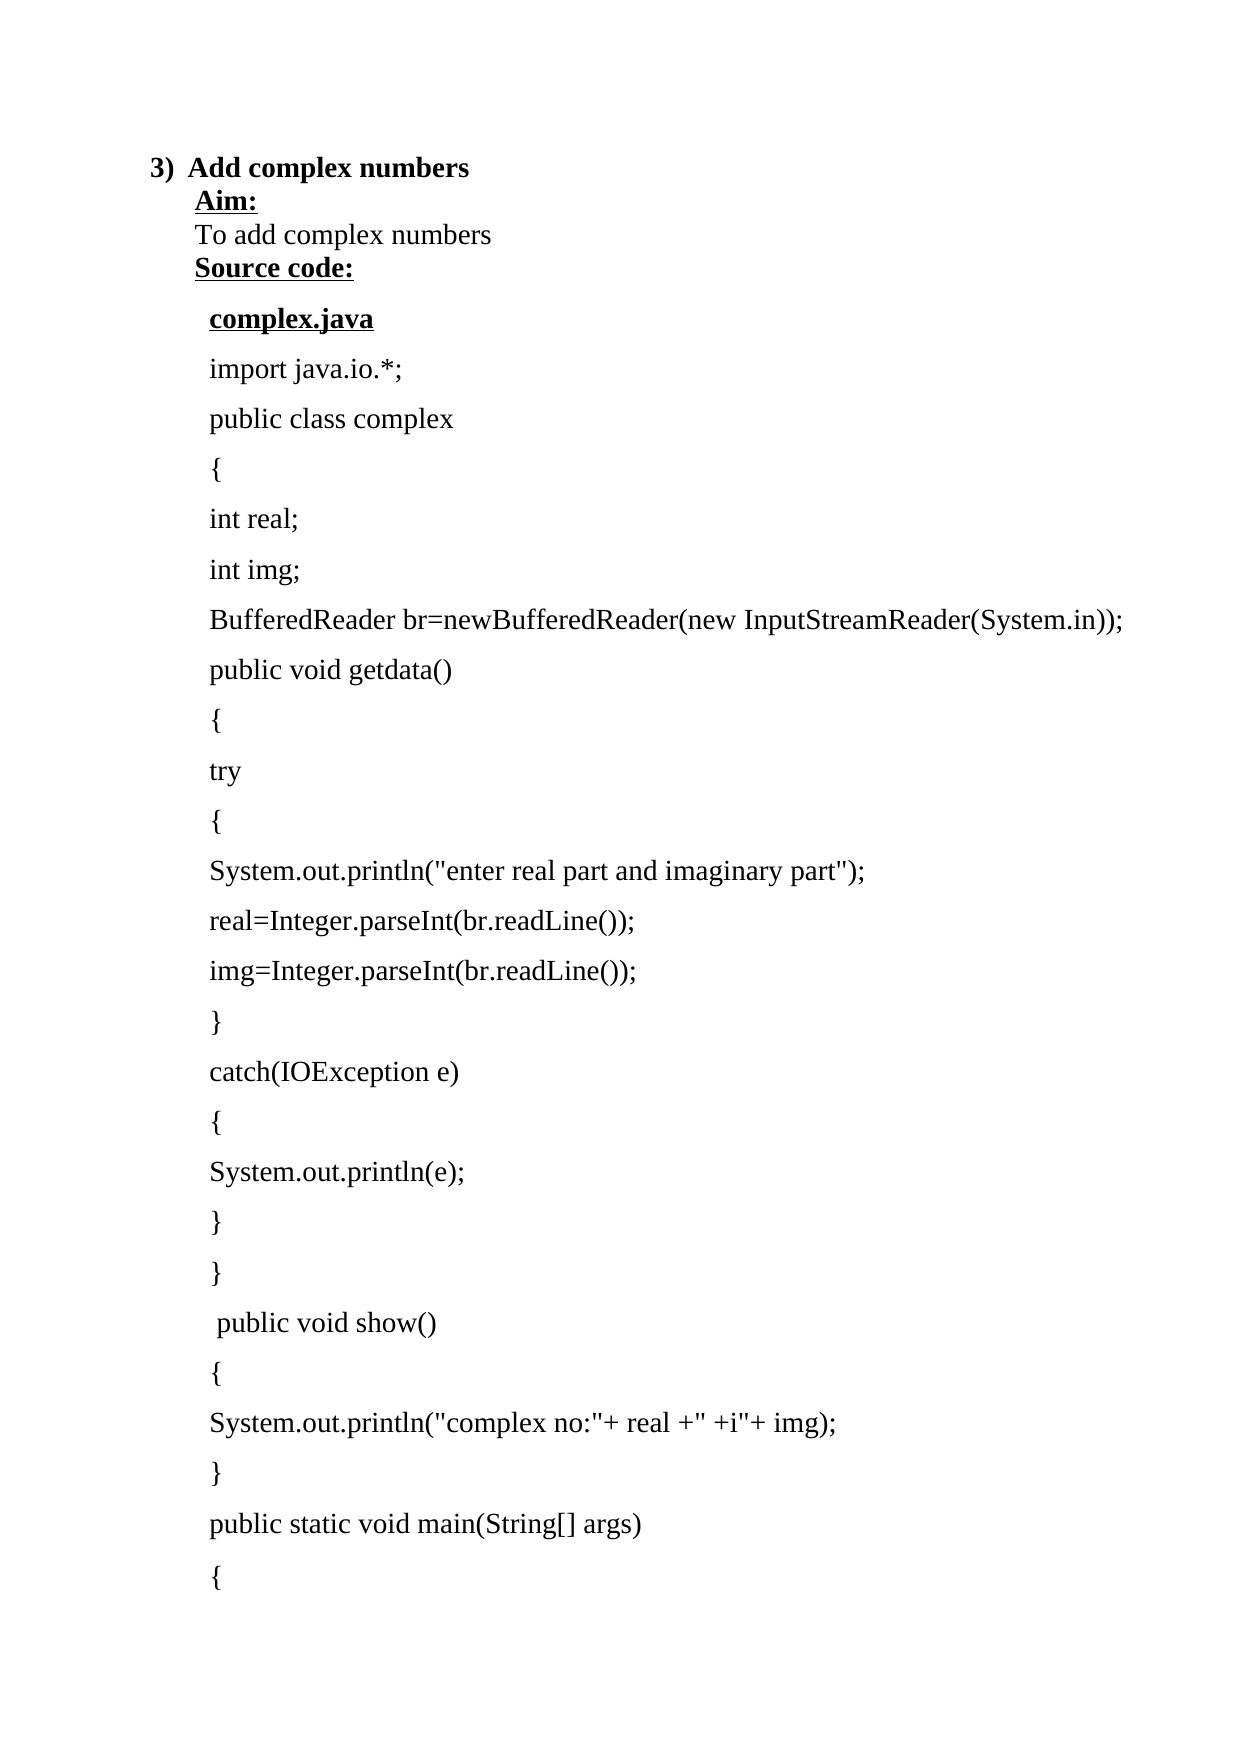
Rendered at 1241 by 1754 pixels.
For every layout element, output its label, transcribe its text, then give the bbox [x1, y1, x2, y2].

text import java.io.*; [150, 351, 1157, 384]
list Source code: [159, 251, 1107, 284]
text public class complex [150, 401, 1157, 435]
text img=Integer.parseInt(br.readLine()); [150, 953, 1157, 987]
text public void getdata() [150, 652, 1157, 686]
text { [150, 1104, 1157, 1138]
text { [150, 1559, 1157, 1592]
text int real; [150, 502, 1157, 535]
text public void show() [150, 1305, 1157, 1338]
text BufferedReader br=newBufferedReader(new InputStreamReader(System.in)); [150, 602, 1157, 636]
text System.out.println(e); [150, 1154, 1157, 1188]
list To add complex numbers [159, 217, 1107, 251]
text } [150, 1456, 1157, 1489]
text { [150, 803, 1157, 836]
text complex.java [150, 301, 1157, 334]
text System.out.println("complex no:"+ real +" +i"+ img); [150, 1405, 1157, 1439]
text { [150, 451, 1157, 485]
text { [150, 1355, 1157, 1389]
text catch(IOException e) [150, 1054, 1157, 1087]
text real=Integer.parseInt(br.readLine()); [150, 903, 1157, 937]
list Aim: [159, 183, 1107, 217]
text System.out.println("enter real part and imaginary part"); [150, 853, 1157, 887]
text } [150, 1004, 1157, 1037]
text } [150, 1204, 1157, 1238]
text public static void main(String[] args) [150, 1506, 1157, 1539]
text int img; [150, 552, 1157, 585]
text } [150, 1255, 1157, 1288]
text { [150, 702, 1157, 736]
list Add complex numbers [150, 150, 1107, 183]
text try [150, 753, 1157, 786]
